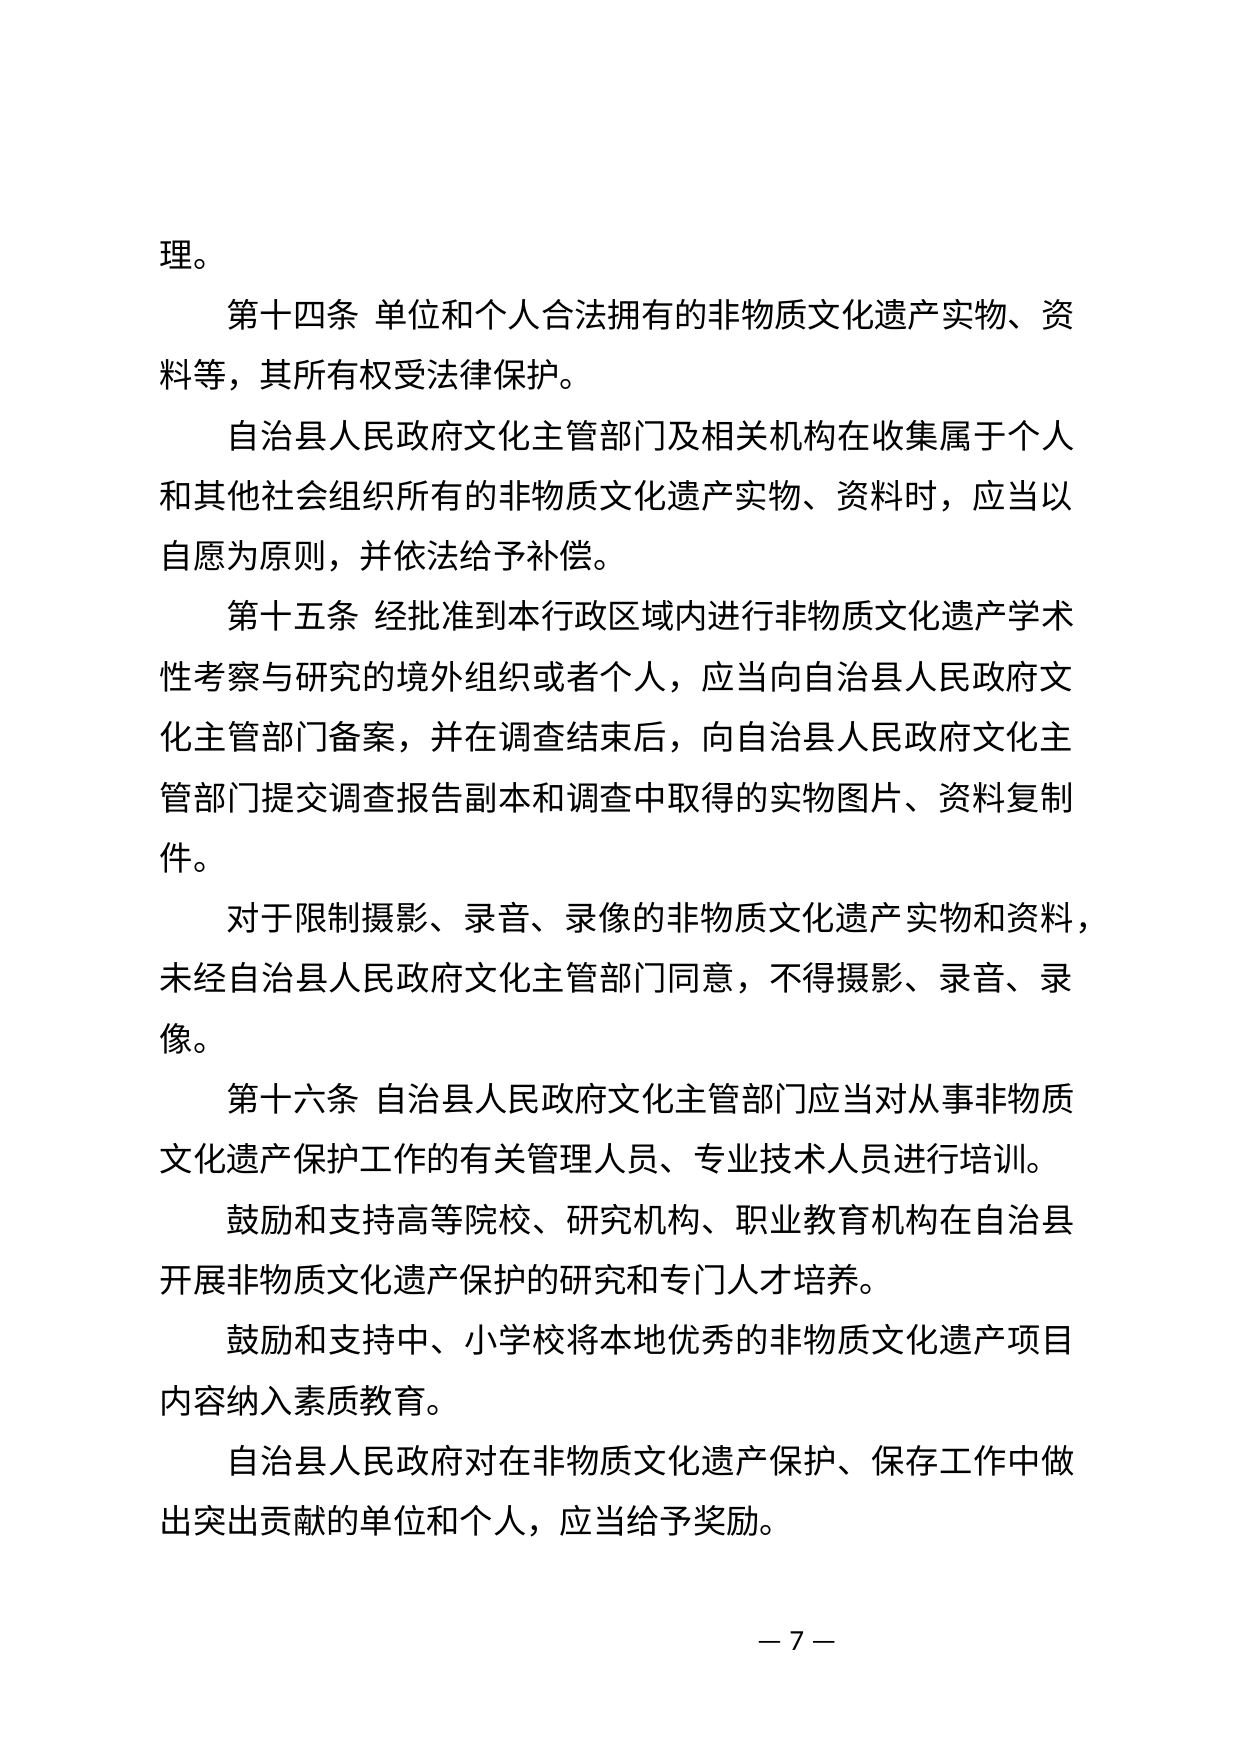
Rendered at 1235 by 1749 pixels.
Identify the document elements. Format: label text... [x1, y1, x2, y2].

text 自治县人民政府文化主管部门及相关机构在收集属于个人和其他社会组织所有的非物质文化遗产实物、资料时，应当以自愿为原则，并依法给予补偿。 [159, 403, 1075, 584]
text 鼓励和支持中、小学校将本地优秀的非物质文化遗产项目内容纳入素质教育。 [159, 1308, 1075, 1429]
text 鼓励和支持高等院校、研究机构、职业教育机构在自治县开展非物质文化遗产保护的研究和专门人才培养。 [159, 1187, 1075, 1308]
text 自治县人民政府对在非物质文化遗产保护、保存工作中做出突出贡献的单位和个人，应当给予奖励。 [159, 1429, 1075, 1549]
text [159, 222, 1075, 283]
text 第十四条 单位和个人合法拥有的非物质文化遗产实物、资料等，其所有权受法律保护。 [159, 283, 1075, 403]
text 第十六条 自治县人民政府文化主管部门应当对从事非物质文化遗产保护工作的有关管理人员、专业技术人员进行培训。 [159, 1067, 1075, 1187]
text 对于限制摄影、录音、录像的非物质文化遗产实物和资料，未经自治县人民政府文化主管部门同意，不得摄影、录音、录像。 [159, 886, 1075, 1067]
text 第十五条 经批准到本行政区域内进行非物质文化遗产学术性考察与研究的境外组织或者个人，应当向自治县人民政府文化主管部门备案，并在调查结束后，向自治县人民政府文化主管部门提交调查报告副本和调查中取得的实物图片、资料复制件。 [159, 584, 1075, 886]
